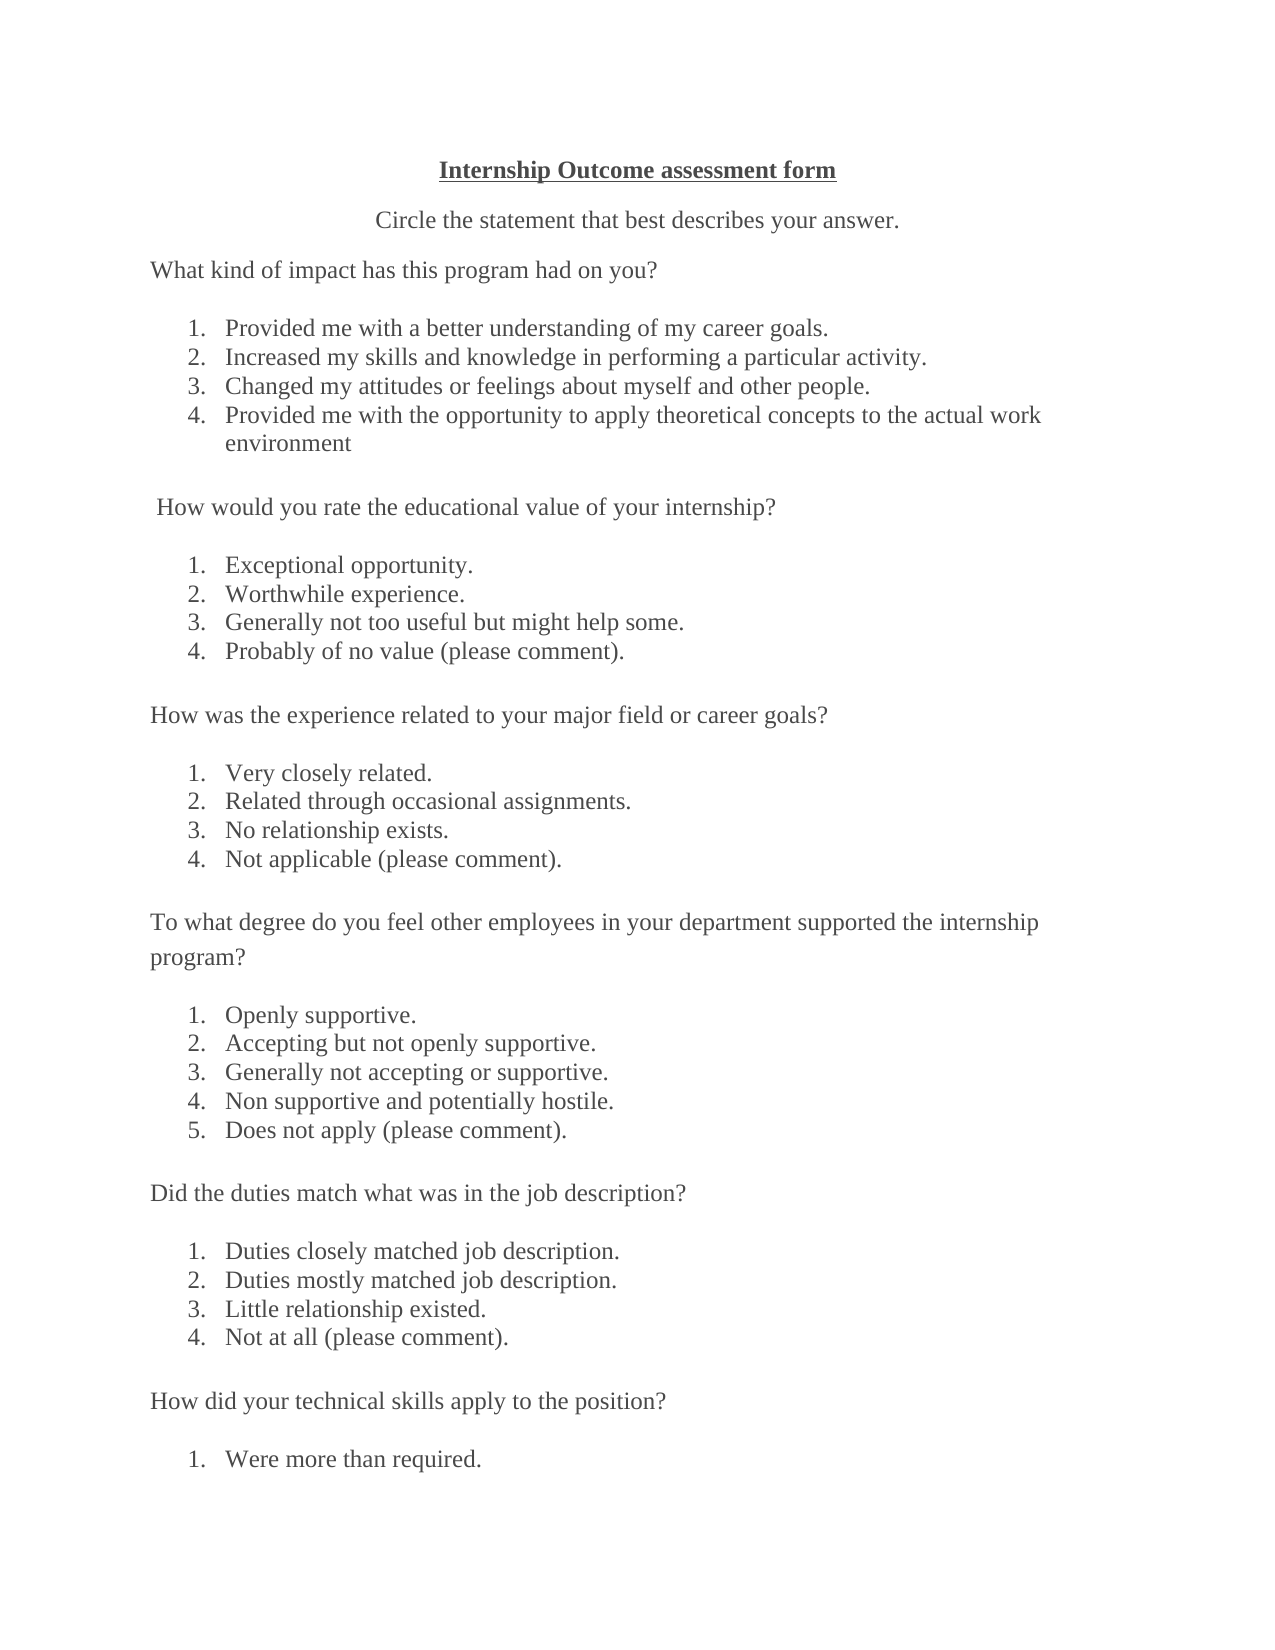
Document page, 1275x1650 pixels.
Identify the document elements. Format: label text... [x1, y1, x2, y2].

text How did your technical skills apply to the position? [150, 1380, 1125, 1415]
text Internship Outcome assessment form [150, 150, 1125, 184]
list Accepting but not openly supportive. [187, 1028, 1125, 1057]
text What kind of impact has this program had on you? [150, 250, 1125, 284]
list Generally not too useful but might help some. [187, 607, 1125, 636]
list Duties closely matched job description. [187, 1236, 1125, 1265]
list Very closely related. [187, 758, 1125, 786]
list Changed my attitudes or feelings about myself and other people. [187, 371, 1125, 400]
list Generally not accepting or supportive. [187, 1057, 1125, 1086]
text How would you rate the educational value of your internship? [150, 486, 1125, 521]
list Provided me with a better understanding of my career goals. [187, 313, 1125, 342]
text Did the duties match what was in the job description? [150, 1173, 1125, 1207]
list No relationship exists. [187, 815, 1125, 844]
list Little relationship existed. [187, 1294, 1125, 1322]
list Probably of no value (please comment). [187, 636, 1125, 665]
list Non supportive and potentially hostile. [187, 1086, 1125, 1115]
text To what degree do you feel other employees in your department supported the internship program? [150, 902, 1125, 971]
list Worthwhile experience. [187, 579, 1125, 607]
list Provided me with the opportunity to apply theoretical concepts to the actual work environment [187, 400, 1125, 457]
list Increased my skills and knowledge in performing a particular activity. [187, 342, 1125, 371]
list Duties mostly matched job description. [187, 1265, 1125, 1294]
list Were more than required. [187, 1444, 1125, 1473]
text Circle the statement that best describes your answer. [150, 200, 1125, 234]
list Not applicable (please comment). [187, 844, 1125, 873]
list Exceptional opportunity. [187, 550, 1125, 579]
list Related through occasional assignments. [187, 786, 1125, 815]
list Does not apply (please comment). [187, 1115, 1125, 1143]
list Openly supportive. [187, 1000, 1125, 1028]
text How was the experience related to your major field or career goals? [150, 694, 1125, 728]
list Not at all (please comment). [187, 1322, 1125, 1351]
